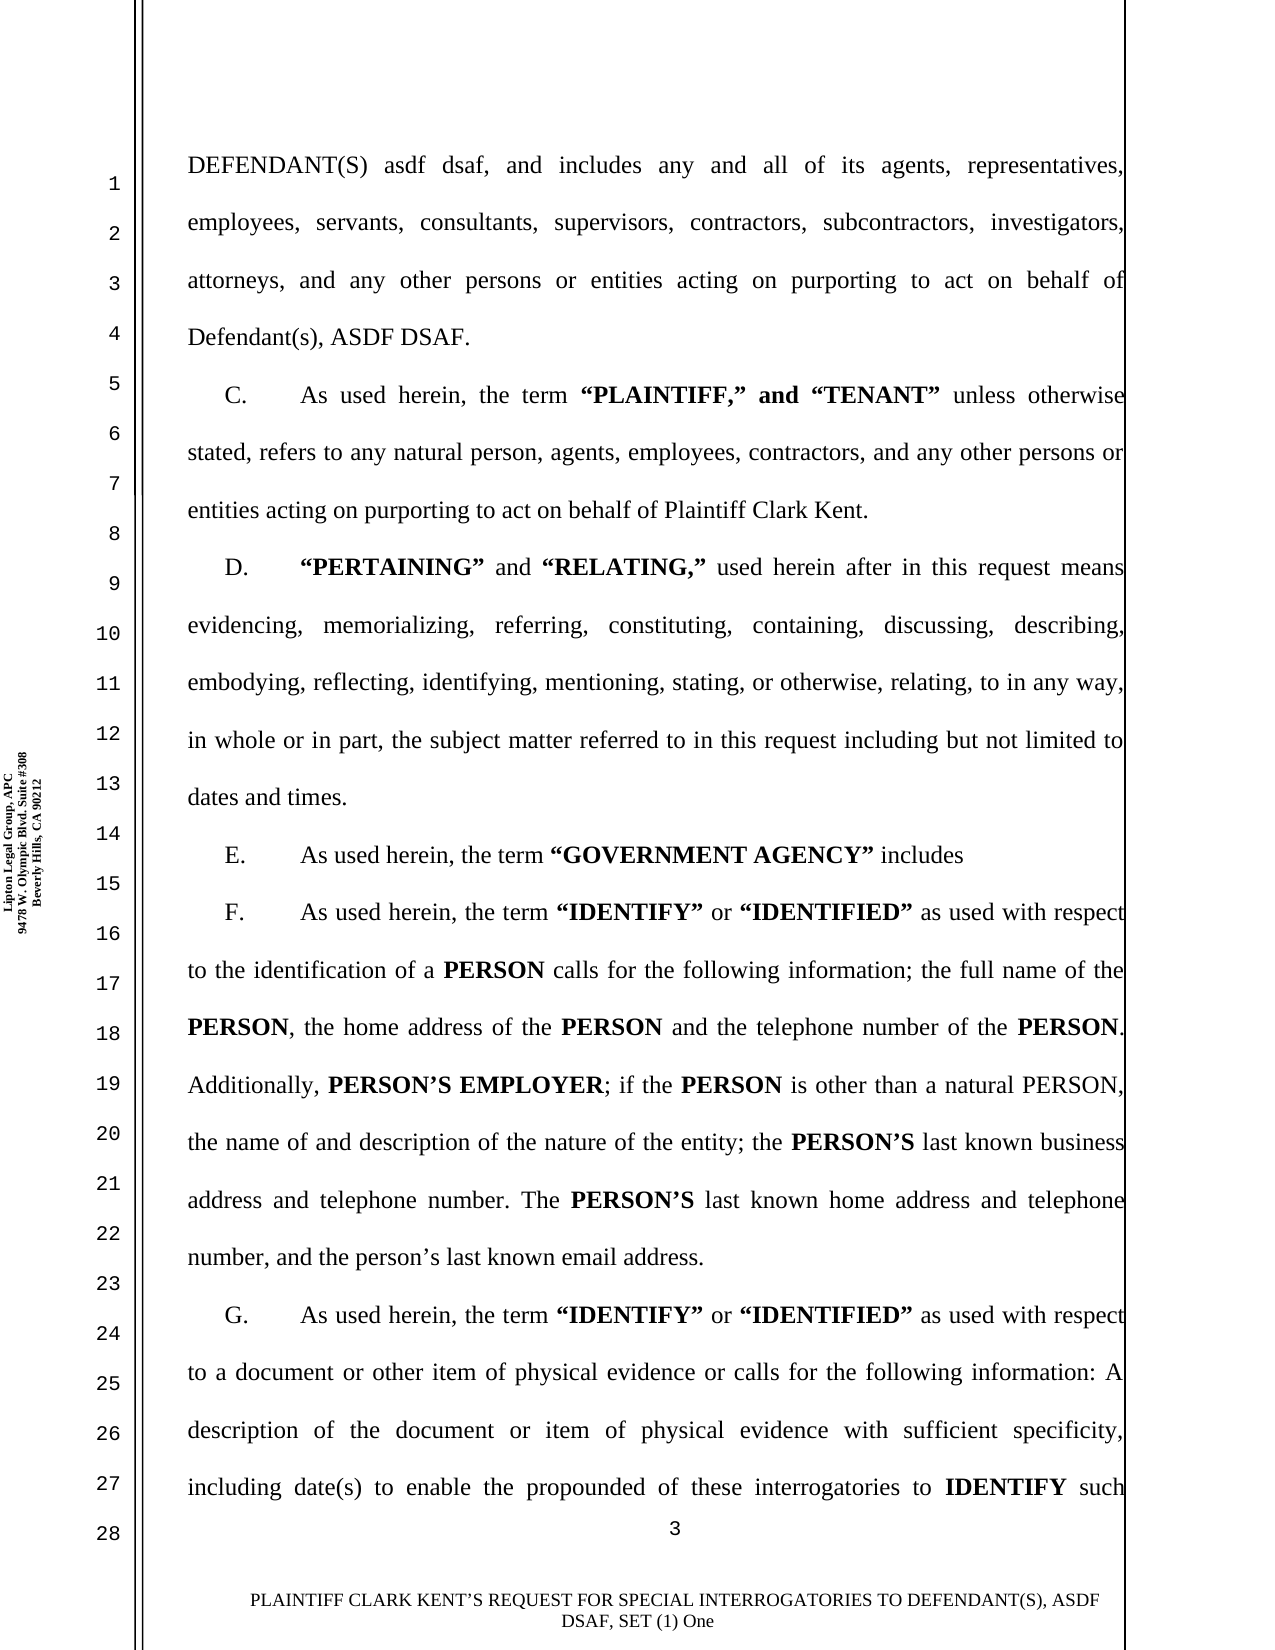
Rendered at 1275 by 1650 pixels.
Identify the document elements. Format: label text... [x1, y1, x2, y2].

list As used herein, the term “PLAINTIFF,” and “TENANT” unless otherwise stated, refers to any natural person, agents, employees, contractors, and any other persons or entities acting on purporting to act on behalf of Plaintiff Clark Kent. [187, 380, 1125, 524]
list As used herein, the term “IDENTIFY” or “IDENTIFIED” as used with respect to the identification of a PERSON calls for the following information; the full name of the PERSON, the home address of the PERSON and the telephone number of the PERSON. Additionally, PERSON’S EMPLOYER; if the PERSON is other than a natural PERSON, the name of and description of the nature of the entity; the PERSON’S last known business address and telephone number. The PERSON’S last known home address and telephone number, and the person’s last known email address. [187, 897, 1125, 1271]
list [187, 150, 1125, 351]
list “PERTAINING” and “RELATING,” used herein after in this request means evidencing, memorializing, referring, constituting, containing, discussing, describing, embodying, reflecting, identifying, mentioning, stating, or otherwise, relating, to in any way, in whole or in part, the subject matter referred to in this request including but not limited to dates and times. [187, 552, 1125, 811]
list As used herein, the term “GOVERNMENT AGENCY” includes [187, 840, 1125, 869]
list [187, 1300, 1125, 1501]
